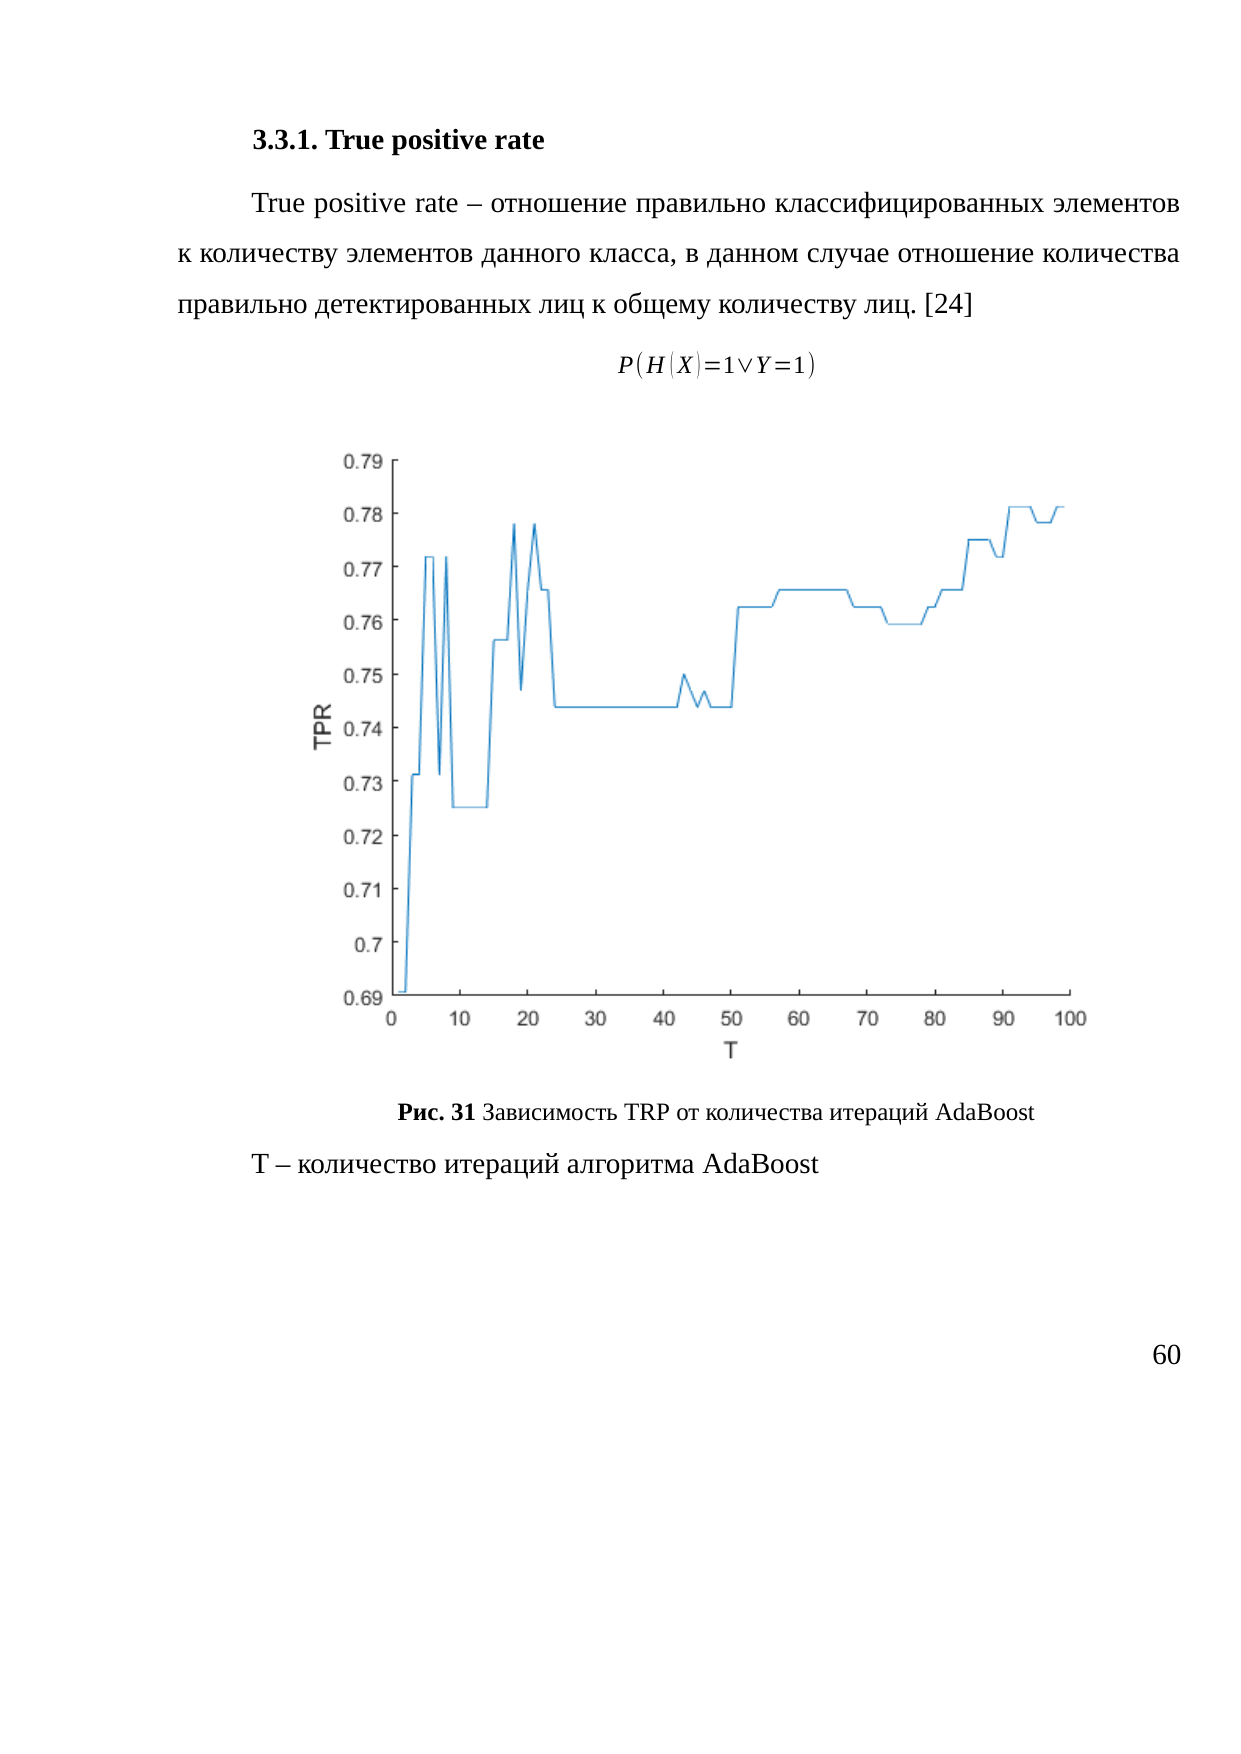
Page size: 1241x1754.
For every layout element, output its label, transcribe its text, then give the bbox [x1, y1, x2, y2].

subtitle True positive rate [252, 122, 1181, 156]
text True positive rate – отношение правильно классифицированных элементов к количеству элементов данного класса, в данном случае отношение количества правильно детектированных лиц к общему количеству лиц. [24] [177, 185, 1181, 319]
picture [278, 411, 1154, 1068]
text T – количество итераций алгоритма AdaBoost [177, 1146, 1181, 1180]
text Рис. 31 Зависимость TRP от количества итераций AdaBoost [177, 1097, 1181, 1126]
